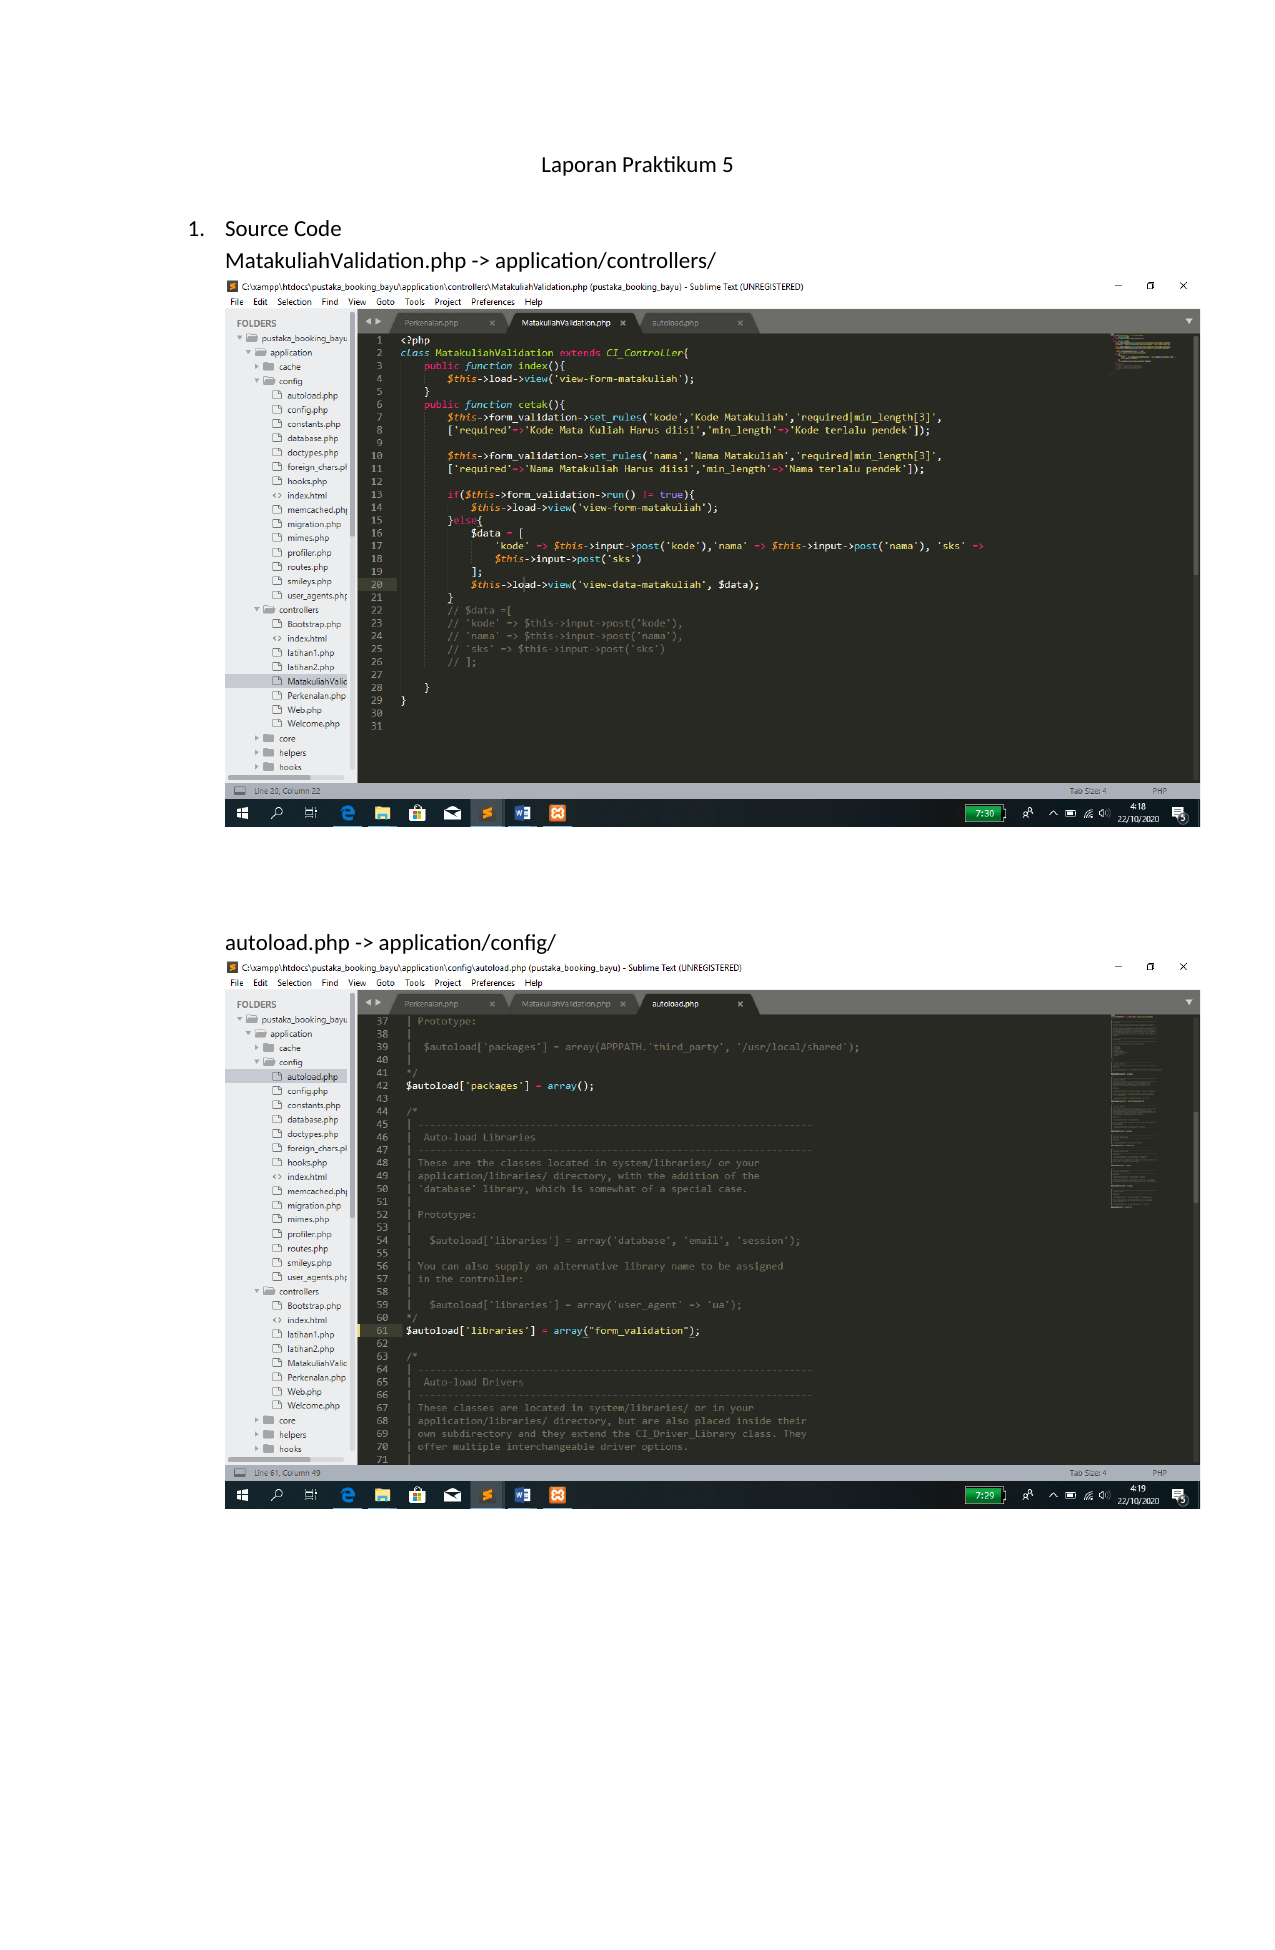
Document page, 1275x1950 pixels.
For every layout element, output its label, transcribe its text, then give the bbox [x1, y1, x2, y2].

list MatakuliahValidation.php -> application/controllers/ [225, 247, 1125, 274]
picture [225, 960, 1201, 1509]
picture [225, 278, 1201, 827]
list autoload.php -> application/config/ [225, 928, 1125, 956]
list Source Code [187, 214, 1125, 242]
text Laporan Praktikum 5 [150, 150, 1125, 210]
